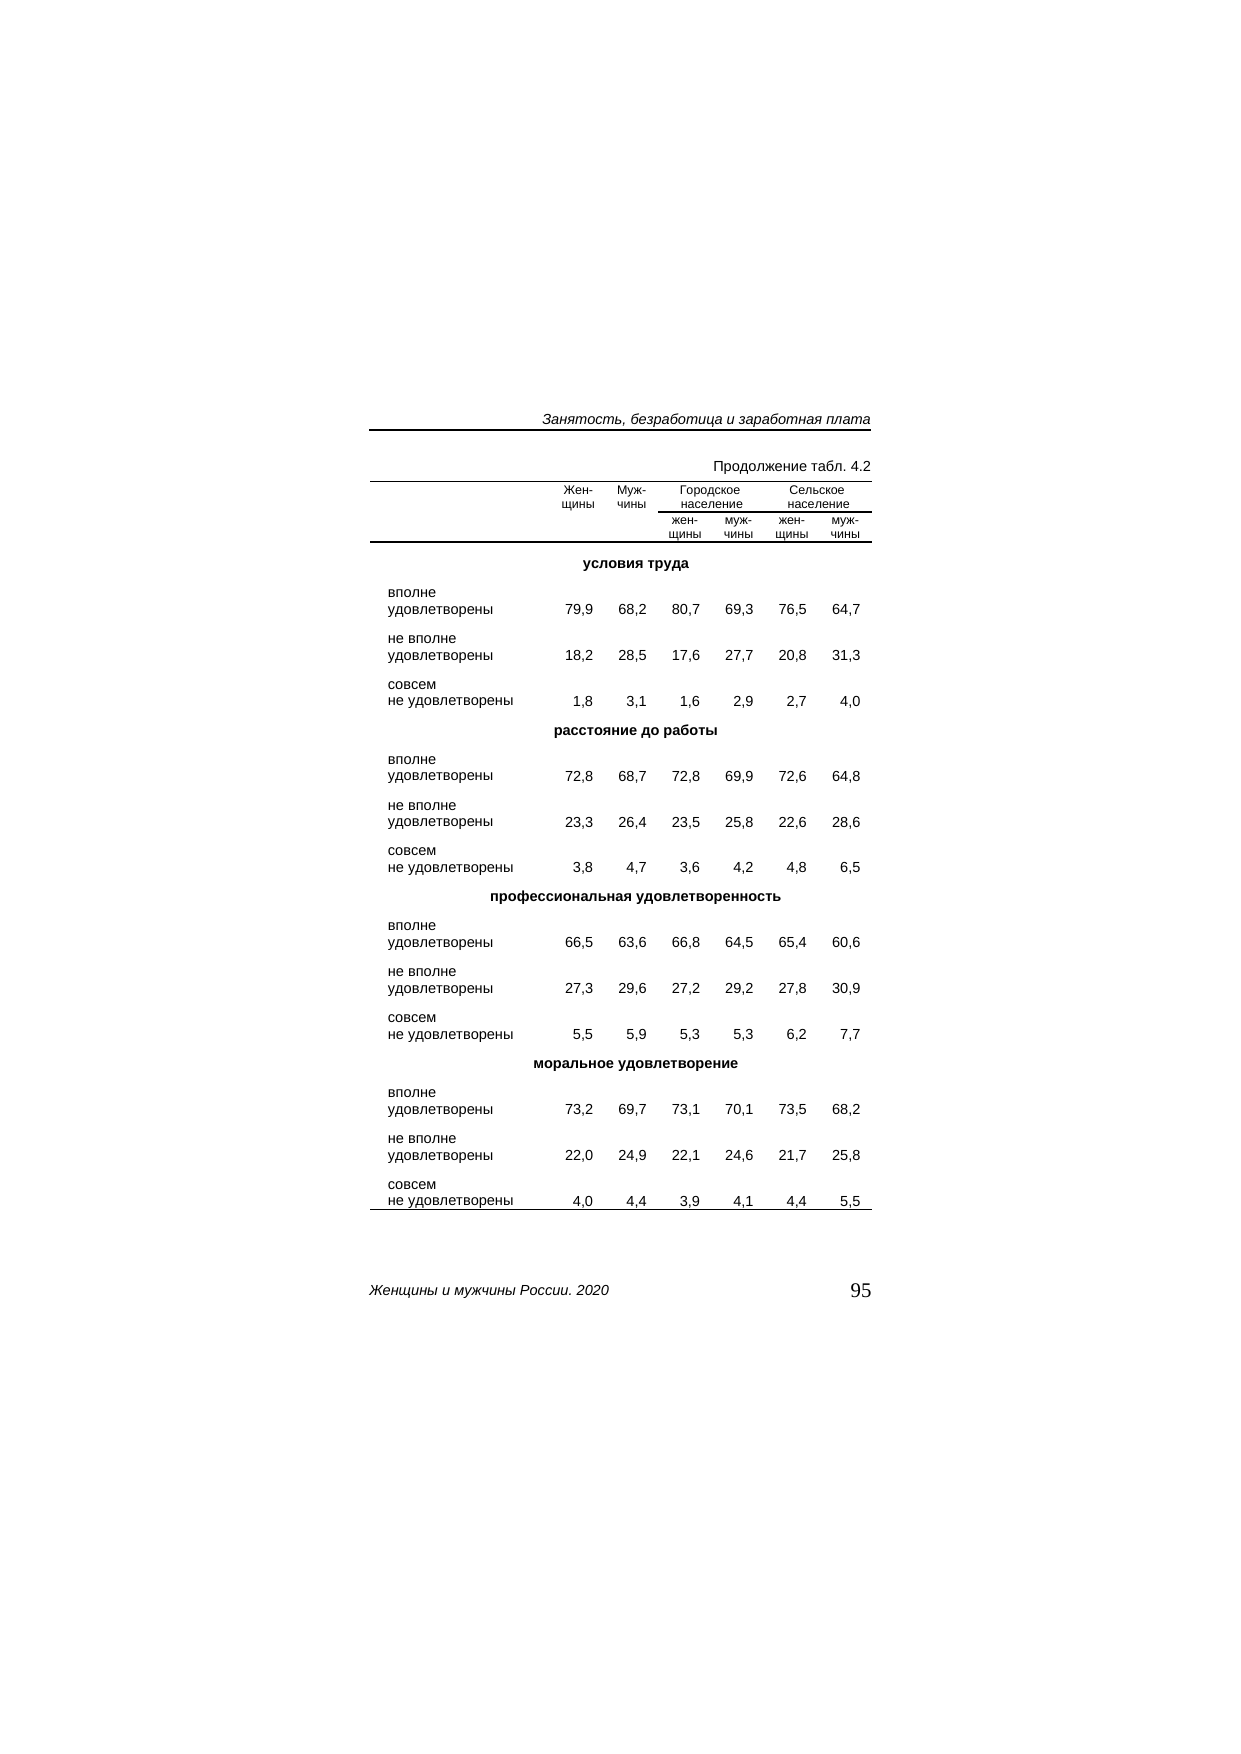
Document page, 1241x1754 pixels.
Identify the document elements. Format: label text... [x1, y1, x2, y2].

table_cell вполне удовлетворены [370, 738, 551, 784]
table_cell 3,8 [551, 830, 605, 876]
table_cell 4,7 [605, 830, 658, 876]
table_cell 72,6 [765, 738, 818, 784]
table_cell совсем не удовлетворены [370, 830, 551, 876]
table_cell 7,7 [818, 997, 872, 1042]
table_cell 27,3 [551, 951, 605, 997]
table_cell муж- чины [818, 513, 872, 541]
table_cell 66,8 [658, 905, 712, 951]
table_cell 73,1 [658, 1072, 712, 1117]
table_cell 6,5 [818, 830, 872, 876]
table_cell жен- щины [658, 513, 712, 541]
table_cell 25,8 [818, 1118, 872, 1163]
table_cell не вполне удовлетворены [370, 784, 551, 830]
table_cell совсем не удовлетворены [370, 1163, 551, 1209]
table_cell 64,5 [712, 905, 765, 951]
table_cell 69,3 [712, 572, 765, 617]
table_cell 30,9 [818, 951, 872, 997]
table_cell 5,5 [818, 1163, 872, 1209]
table_cell 31,3 [818, 618, 872, 663]
table_cell 73,5 [765, 1072, 818, 1117]
table_cell 23,3 [551, 784, 605, 830]
table_cell 3,6 [658, 830, 712, 876]
table_cell 1,6 [658, 663, 712, 709]
table_cell 4,1 [712, 1163, 765, 1209]
table_cell 64,7 [818, 572, 872, 617]
table_cell 72,8 [658, 738, 712, 784]
table_cell 20,8 [765, 618, 818, 663]
table_cell 27,2 [658, 951, 712, 997]
table_cell жен- щины [765, 513, 818, 541]
table_cell 3,9 [658, 1163, 712, 1209]
table_cell 65,4 [765, 905, 818, 951]
table_cell 5,9 [605, 997, 658, 1042]
table_cell 21,7 [765, 1118, 818, 1163]
table_cell 68,7 [605, 738, 658, 784]
table_cell 72,8 [551, 738, 605, 784]
table_cell 4,2 [712, 830, 765, 876]
table_cell 68,2 [818, 1072, 872, 1117]
table_cell 68,2 [605, 572, 658, 617]
table_cell 18,2 [551, 618, 605, 663]
table_cell 25,8 [712, 784, 765, 830]
table_cell 60,6 [818, 905, 872, 951]
table_cell 70,1 [712, 1072, 765, 1117]
table_cell совсем не удовлетворены [370, 997, 551, 1042]
table_cell 22,0 [551, 1118, 605, 1163]
table_cell вполне удовлетворены [370, 1072, 551, 1117]
table_cell 2,7 [765, 663, 818, 709]
table_cell 3,1 [605, 663, 658, 709]
table_cell 5,3 [712, 997, 765, 1042]
table_cell 22,6 [765, 784, 818, 830]
table_cell 29,6 [605, 951, 658, 997]
table_cell муж- чины [712, 513, 765, 541]
table_cell 26,4 [605, 784, 658, 830]
table_cell 66,5 [551, 905, 605, 951]
table_header Муж- чины [605, 482, 658, 541]
table_cell 4,0 [818, 663, 872, 709]
table_cell 4,0 [551, 1163, 605, 1209]
table_cell не вполне удовлетворены [370, 618, 551, 663]
table_cell 4,4 [605, 1163, 658, 1209]
table_cell условия труда [370, 543, 872, 572]
table_cell 63,6 [605, 905, 658, 951]
table_cell профессиональная удовлетворенность [370, 876, 872, 905]
table_header Жен- щины [551, 482, 605, 541]
table_cell 29,2 [712, 951, 765, 997]
table_cell 6,2 [765, 997, 818, 1042]
table_cell 5,5 [551, 997, 605, 1042]
table_cell 22,1 [658, 1118, 712, 1163]
table_cell 2,9 [712, 663, 765, 709]
table_header Городское население [658, 482, 765, 511]
text Продолжение табл. 4.2 [369, 458, 871, 474]
table_cell 17,6 [658, 618, 712, 663]
table_cell 4,8 [765, 830, 818, 876]
table_cell 73,2 [551, 1072, 605, 1117]
table_cell вполне удовлетворены [370, 905, 551, 951]
table_cell 69,7 [605, 1072, 658, 1117]
table_cell 27,8 [765, 951, 818, 997]
table_cell 24,9 [605, 1118, 658, 1163]
table_cell 28,5 [605, 618, 658, 663]
table_cell 1,8 [551, 663, 605, 709]
table_cell 64,8 [818, 738, 872, 784]
table_cell 76,5 [765, 572, 818, 617]
table_cell 24,6 [712, 1118, 765, 1163]
table_cell не вполне удовлетворены [370, 1118, 551, 1163]
table_cell 5,3 [658, 997, 712, 1042]
table_header [370, 482, 551, 541]
table_cell расстояние до работы [370, 709, 872, 738]
table_cell вполне удовлетворены [370, 572, 551, 617]
table_cell 69,9 [712, 738, 765, 784]
table_header Сельское население [765, 482, 872, 511]
table_cell 80,7 [658, 572, 712, 617]
table_cell 79,9 [551, 572, 605, 617]
table_cell моральное удовлетворение [370, 1043, 872, 1072]
table_cell совсем не удовлетворены [370, 663, 551, 709]
table_cell 27,7 [712, 618, 765, 663]
table_cell 28,6 [818, 784, 872, 830]
table_cell не вполне удовлетворены [370, 951, 551, 997]
table_cell 23,5 [658, 784, 712, 830]
table_cell 4,4 [765, 1163, 818, 1209]
